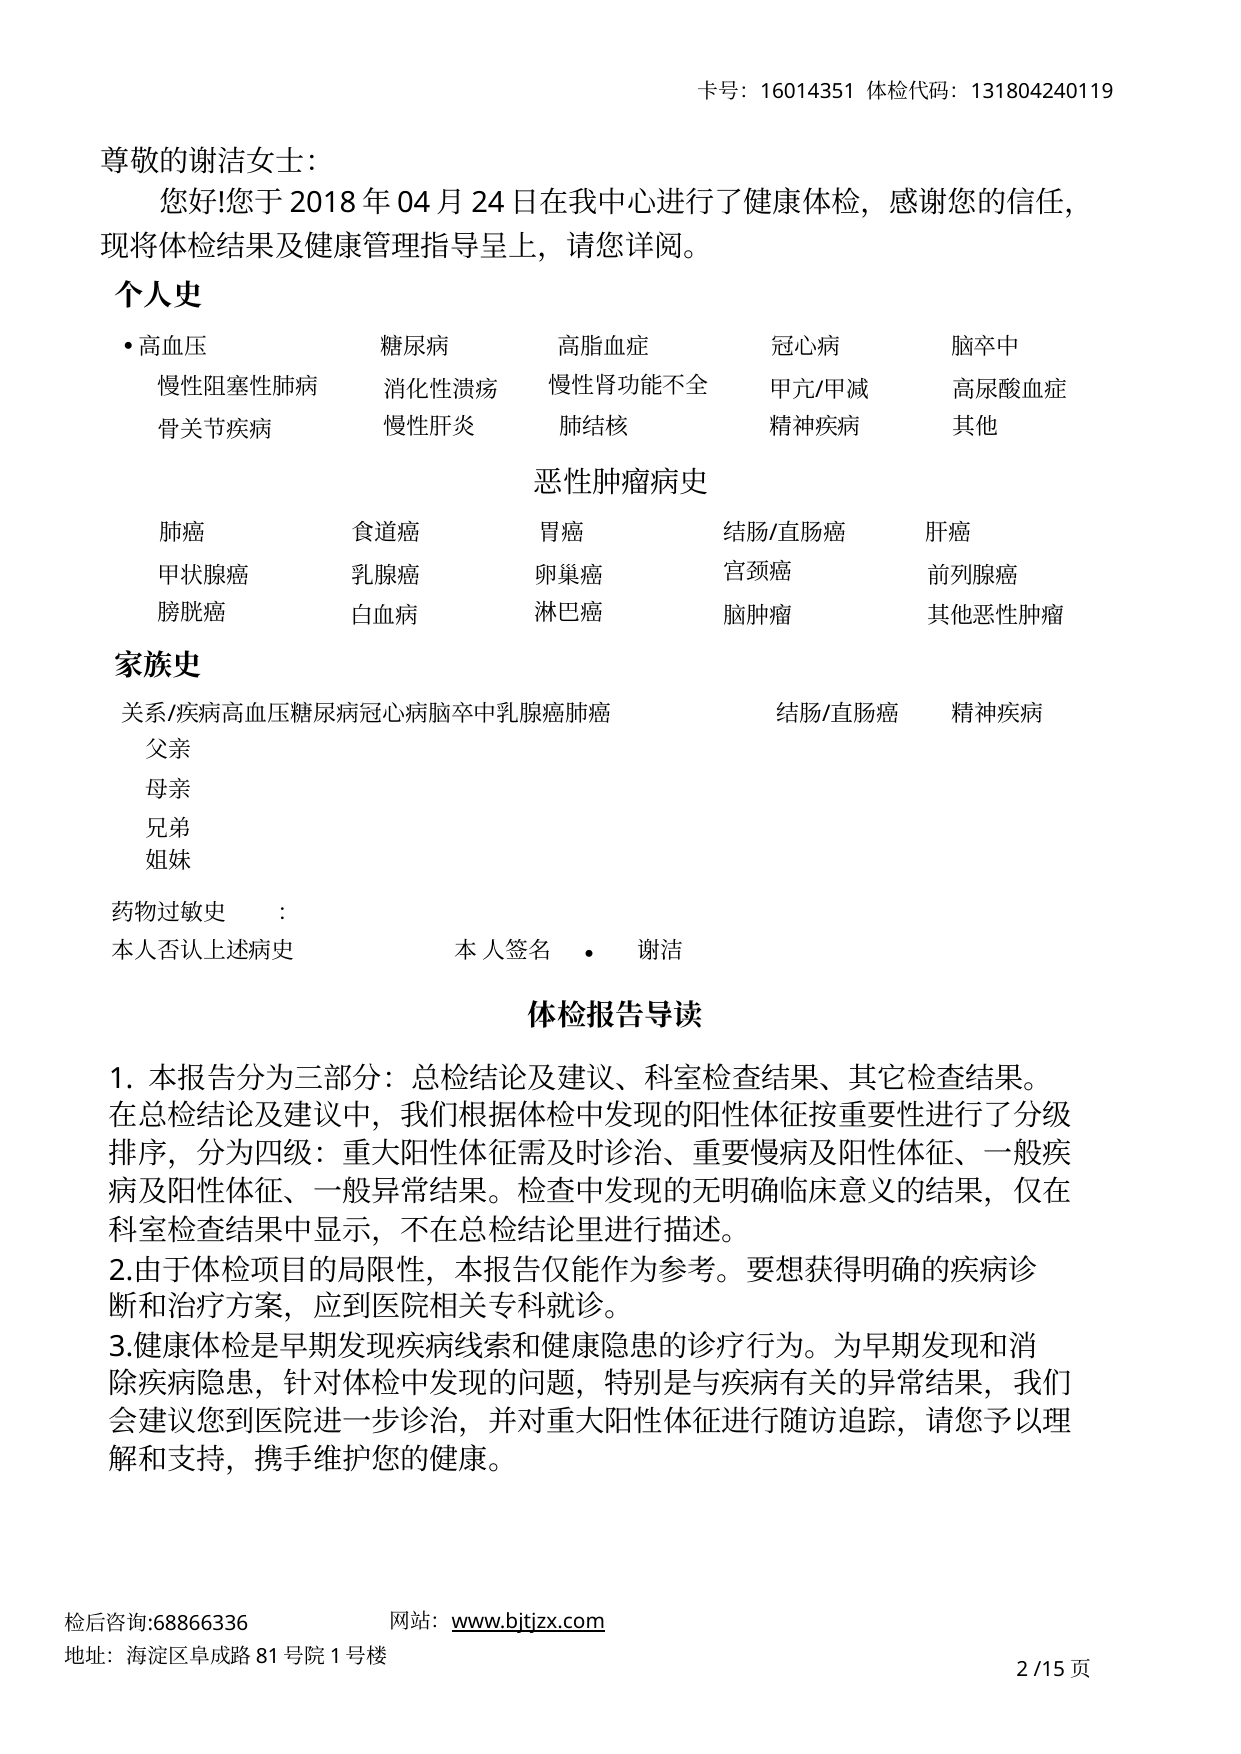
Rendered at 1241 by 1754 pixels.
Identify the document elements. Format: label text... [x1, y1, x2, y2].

text 胃癌 [538, 522, 619, 545]
text 个人史 [114, 282, 247, 312]
text ü高血压 [123, 334, 353, 360]
text 精神疾病 [951, 703, 1077, 726]
text 脑卒中 [951, 336, 1054, 359]
text 慢性肾功能不全 [548, 359, 743, 402]
text 高尿酸血症 [952, 379, 1102, 402]
text 甲状腺癌 [157, 565, 283, 588]
text 肺结核 [559, 402, 743, 442]
text 母亲 [146, 779, 226, 802]
text 冠心病 [771, 336, 874, 359]
text 乳腺癌 [351, 565, 454, 588]
text 白血病 [350, 605, 453, 628]
text 甲亢/甲减 [769, 379, 907, 402]
text 肝癌 [925, 522, 1006, 545]
text 3.健康体检是早期发现疾病线索和健康隐患的诊疗行为。为早期发现和消 [109, 1333, 1229, 1362]
text 网站：www.bjtjzx.com [389, 1612, 630, 1633]
text 兄弟 [145, 818, 226, 841]
text 姐妹 [145, 841, 226, 876]
text 家族史 [114, 652, 246, 681]
text 地址：海淀区阜成路81号院1号楼 [64, 1634, 414, 1671]
text 其他 [952, 402, 1102, 442]
text 现将体检结果及健康管理指导呈上，请您详阅。 [100, 233, 812, 262]
text 本人否认上述病史 [111, 941, 329, 964]
text 前列腺癌 [927, 565, 1053, 588]
text 精神疾病 [769, 402, 907, 442]
text 肺癌 [159, 522, 239, 545]
text 高脂血症 [557, 336, 743, 359]
text 尊敬的谢洁女士： [101, 148, 415, 177]
text 2.由于体检项目的局限性，本报告仅能作为参考。要想获得明确的疾病诊 [109, 1257, 1229, 1286]
text 脑肿瘤 [723, 605, 826, 628]
text 结肠/直肠癌 [776, 703, 937, 726]
text 恶性肿瘤病史 [534, 469, 754, 498]
text 其他恶性肿瘤 [927, 605, 1099, 628]
text ü [583, 942, 630, 968]
text 本 人签名 [454, 940, 580, 963]
text 您好!您于2018年04月24日在我中心进行了健康体检，感谢您的信任， [159, 189, 1202, 219]
text 断和治疗方案，应到医院相关专科就诊。 [109, 1286, 1229, 1324]
text 体检报告导读 [528, 1002, 749, 1031]
text 科室检查结果中显示，不在总检结论里进行描述。 [109, 1209, 1227, 1248]
text 膀胱癌 [157, 588, 283, 628]
text 除疾病隐患，针对体检中发现的问题，特别是与疾病有关的异常结果，我们 [109, 1362, 1229, 1401]
text 食道癌 [351, 522, 454, 545]
text 解和支持，携手维护您的健康。 [109, 1439, 1229, 1477]
text 结肠/直肠癌 [723, 522, 884, 545]
text 消化性溃疡 [383, 379, 532, 402]
text 药物过敏史 [111, 902, 261, 925]
text 病及阳性体征、一般异常结果。检查中发现的无明确临床意义的结果，仅在 [109, 1171, 1227, 1209]
text 慢性阻塞性肺病 [157, 360, 353, 403]
text 卵巢癌 [534, 565, 639, 588]
text 骨关节疾病 [157, 419, 307, 442]
text 卡号：16014351 体检代码：131804240119 [697, 82, 1168, 103]
text ： [277, 902, 334, 925]
text 关系/疾病高血压糖尿病冠心病脑卒中乳腺癌肺癌 [121, 703, 776, 726]
text 慢性肝炎 [383, 402, 532, 442]
text 在总检结论及建议中，我们根据体检中发现的阳性体征按重要性进行了分级 [109, 1095, 1227, 1133]
text 2 /15 页 [1016, 1659, 1128, 1680]
text 淋巴癌 [534, 588, 639, 628]
text 会建议您到医院进一步诊治，并对重大阳性体征进行随访追踪，请您予以理 [109, 1401, 1229, 1439]
text 父亲 [145, 739, 226, 762]
text 宫颈癌 [723, 545, 884, 588]
text 排序，分为四级：重大阳性体征需及时诊治、重要慢病及阳性体征、一般疾 [109, 1133, 1227, 1171]
text 检后咨询:68866336 [64, 1614, 414, 1634]
text 谢洁 [637, 940, 717, 963]
text 糖尿病 [380, 336, 483, 359]
text 1. 本报告分为三部分：总检结论及建议、科室检查结果、其它检查结果。 [109, 1066, 1227, 1095]
